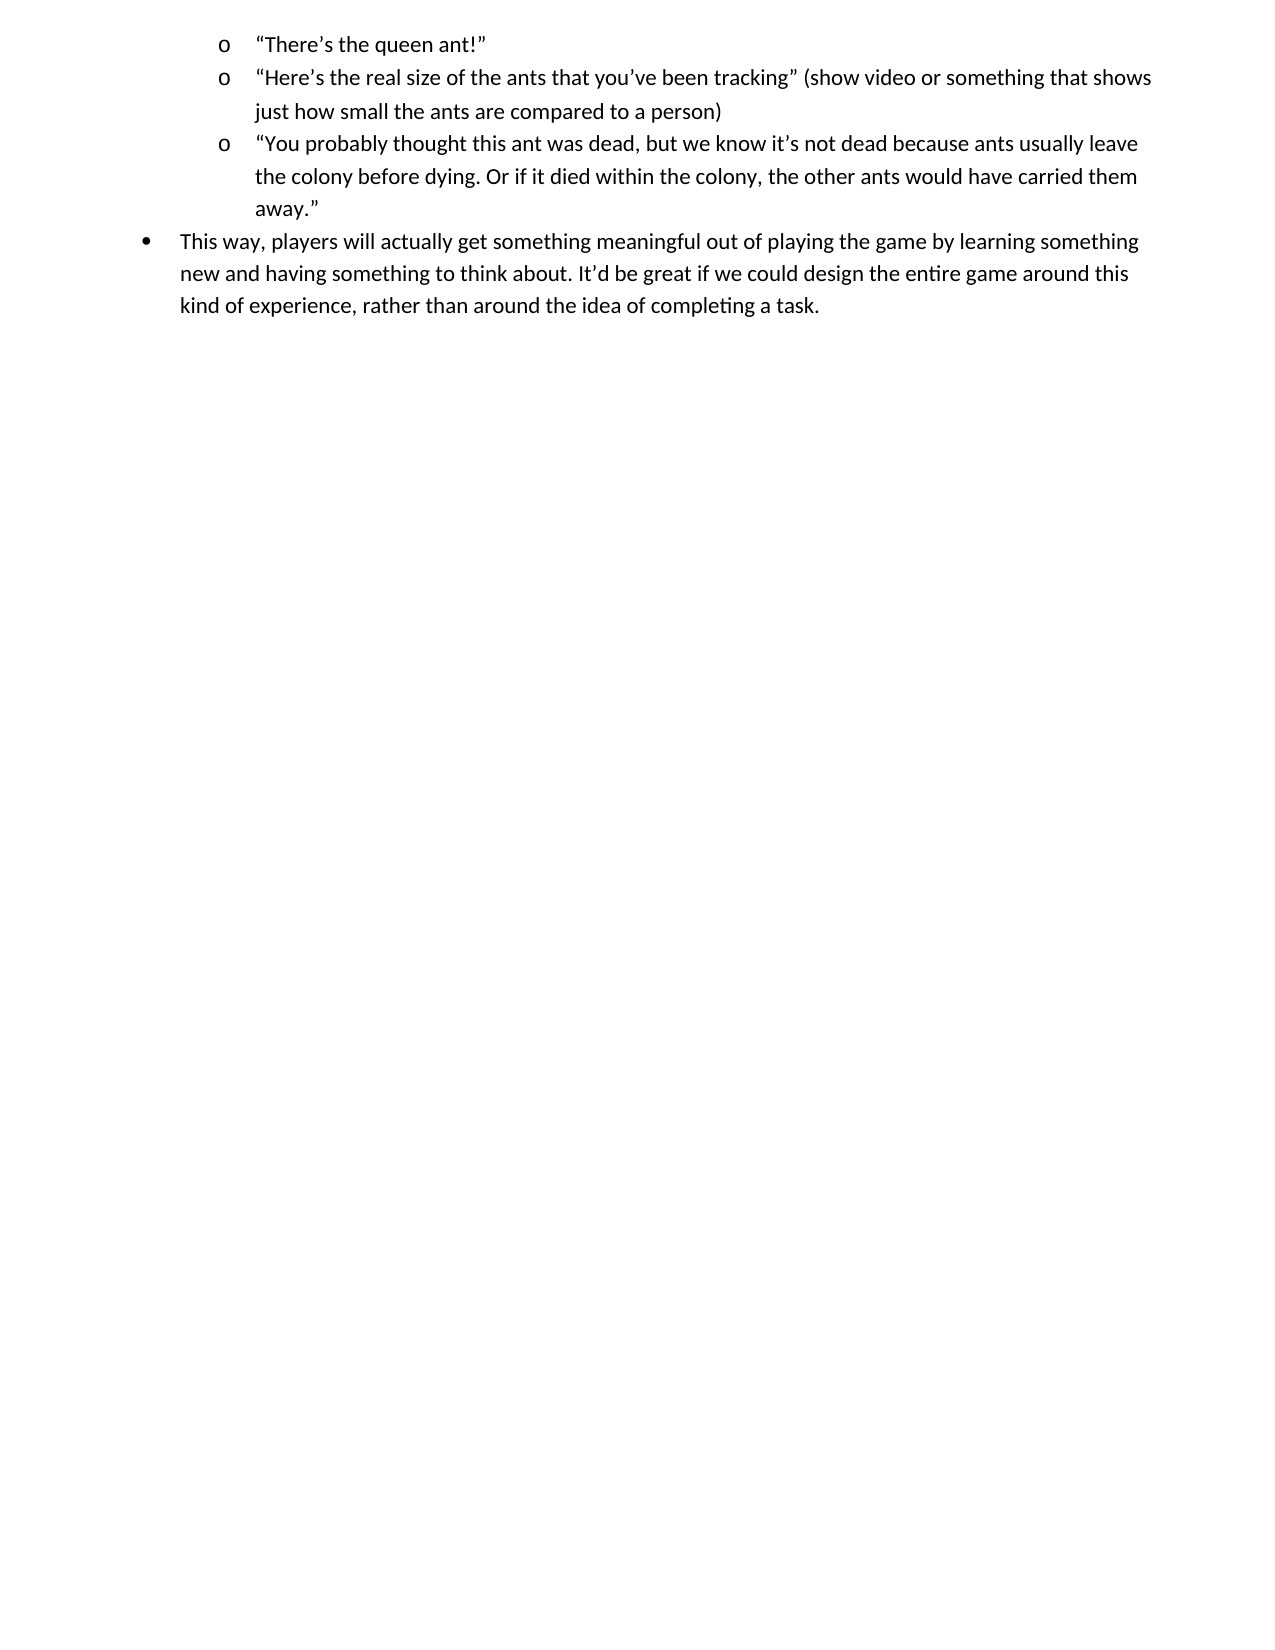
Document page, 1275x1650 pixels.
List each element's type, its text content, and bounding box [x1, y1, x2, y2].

list “You probably thought this ant was dead, but we know it’s not dead because ants usually leave the colony before dying. Or if it died within the colony, the other ants would have carried them away.” [217, 129, 1170, 223]
list “Here’s the real size of the ants that you’ve been tracking” (show video or something that shows just how small the ants are compared to a person) [217, 63, 1170, 125]
list “There’s the queen ant!” [217, 30, 1170, 59]
list This way, players will actually get something meaningful out of playing the game by learning something new and having something to think about. It’d be great if we could design the entire game around this kind of experience, rather than around the idea of completing a task. [142, 227, 1170, 319]
